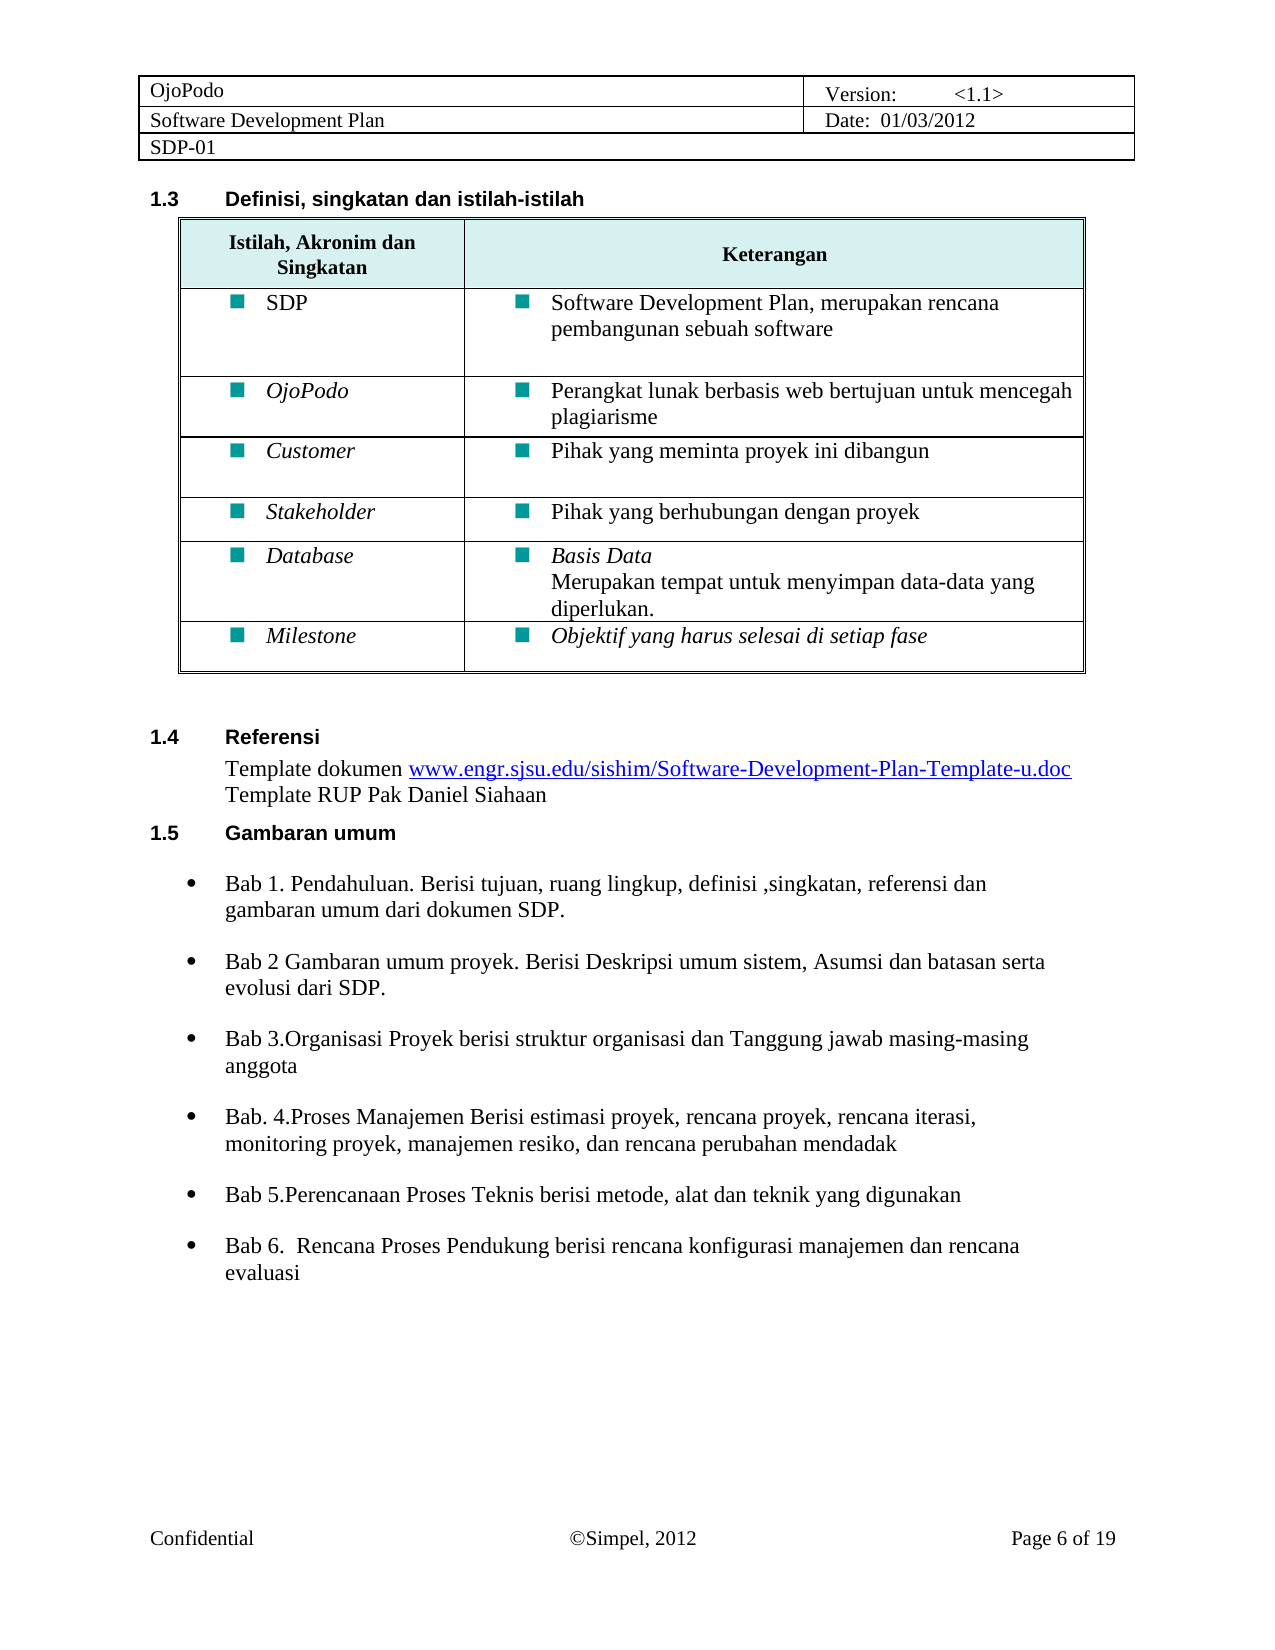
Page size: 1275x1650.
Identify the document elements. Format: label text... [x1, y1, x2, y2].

table_cell Milestone [181, 622, 464, 671]
picture [229, 293, 246, 310]
picture [514, 626, 531, 644]
table_cell Perangkat lunak berbasis web bertujuan untuk mencegah plagiarisme [465, 377, 1083, 436]
picture [229, 502, 246, 520]
table_cell SDP [181, 289, 464, 376]
table_cell Database [181, 542, 464, 621]
picture [514, 546, 531, 564]
subtitle Referensi [150, 724, 1125, 749]
picture [514, 293, 531, 310]
picture [514, 502, 531, 520]
picture [229, 546, 246, 564]
list Bab. 4.Proses Manajemen Berisi estimasi proyek, rencana proyek, rencana iterasi, monitoring proyek, manajemen resiko, dan rencana perubahan mendadak [187, 1103, 1050, 1156]
subtitle Gambaran umum [150, 820, 1125, 845]
table_header Istilah, Akronim dan Singkatan [181, 220, 464, 287]
table_cell Objektif yang harus selesai di setiap fase [465, 622, 1083, 671]
picture [514, 442, 531, 459]
list Bab 2 Gambaran umum proyek. Berisi Deskripsi umum sistem, Asumsi dan batasan serta evolusi dari SDP. [187, 948, 1050, 1001]
list Bab 6. Rencana Proses Pendukung berisi rencana konfigurasi manajemen dan rencana evaluasi [187, 1232, 1050, 1285]
list Bab 3.Organisasi Proyek berisi struktur organisasi dan Tanggung jawab masing-masing anggota [187, 1026, 1050, 1078]
table_header Keterangan [465, 220, 1083, 287]
table_cell Basis Data Merupakan tempat untuk menyimpan data-data yang diperlukan. [465, 542, 1083, 621]
picture [229, 626, 246, 644]
table_cell Pihak yang meminta proyek ini dibangun [465, 438, 1083, 497]
list Bab 5.Perencanaan Proses Teknis berisi metode, alat dan teknik yang digunakan [187, 1181, 1050, 1207]
text Template RUP Pak Daniel Siahaan [150, 781, 1125, 808]
table_cell OjoPodo [181, 377, 464, 436]
text Template dokumen www.engr.sjsu.edu/sishim/Software-Development-Plan-Template-u.doc [150, 755, 1125, 781]
subtitle Definisi, singkatan dan istilah-istilah [150, 185, 1125, 210]
table_cell Stakeholder [181, 498, 464, 541]
list Bab 1. Pendahuluan. Berisi tujuan, ruang lingkup, definisi ,singkatan, referensi dan gambaran umum dari dokumen SDP. [187, 870, 1050, 923]
table_cell Customer [181, 438, 464, 497]
picture [229, 442, 246, 459]
picture [514, 381, 531, 399]
table_cell Software Development Plan, merupakan rencana pembangunan sebuah software [465, 289, 1083, 376]
picture [229, 381, 246, 399]
table_cell Pihak yang berhubungan dengan proyek [465, 498, 1083, 541]
